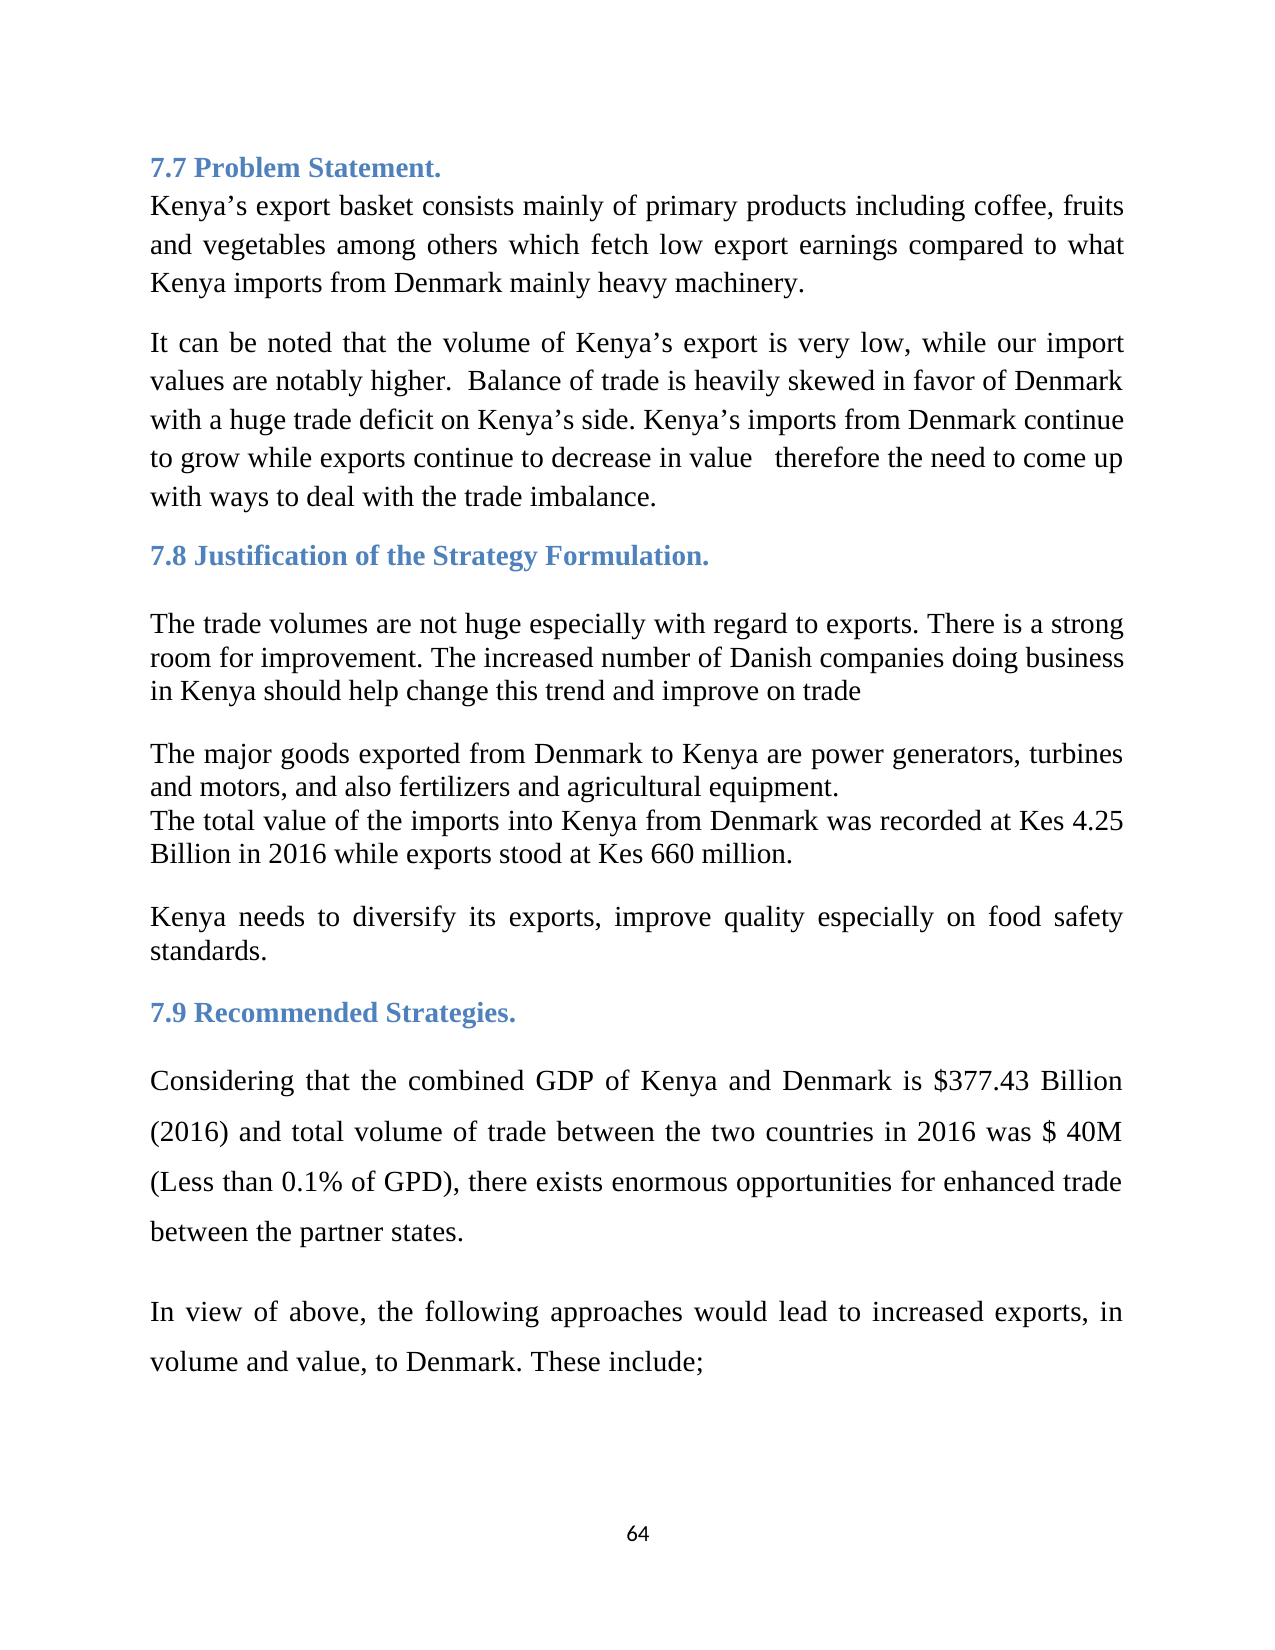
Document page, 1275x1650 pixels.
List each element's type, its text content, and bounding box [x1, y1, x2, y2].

text Considering that the combined GDP of Kenya and Denmark is $377.43 Billion (2016) and total volume of trade between the two countries in 2016 was $ 40M (Less than 0.1% of GPD), there exists enormous opportunities for enhanced trade between the partner states. [150, 1063, 1125, 1248]
text Kenya needs to diversify its exports, improve quality especially on food safety standards. [150, 899, 1125, 966]
subtitle 7.8 Justification of the Strategy Formulation. [150, 538, 1125, 572]
text The trade volumes are not huge especially with regard to exports. There is a strong room for improvement. The increased number of Danish companies doing business in Kenya should help change this trend and improve on trade [150, 606, 1125, 707]
text It can be noted that the volume of Kenya’s export is very low, while our import values are notably higher. Balance of trade is heavily skewed in favor of Denmark with a huge trade deficit on Kenya’s side. Kenya’s imports from Denmark continue to grow while exports continue to decrease in value therefore the need to come up with ways to deal with the trade imbalance. [150, 325, 1125, 513]
subtitle 7.9 Recommended Strategies. [150, 996, 1125, 1029]
text In view of above, the following approaches would lead to increased exports, in volume and value, to Denmark. These include; [150, 1294, 1125, 1378]
text Kenya’s export basket consists mainly of primary products including coffee, fruits and vegetables among others which fetch low export earnings compared to what Kenya imports from Denmark mainly heavy machinery. [150, 188, 1125, 299]
subtitle 7.7 Problem Statement. [150, 150, 1125, 183]
text The major goods exported from Denmark to Kenya are power generators, turbines and motors, and also fertilizers and agricultural equipment. The total value of the imports into Kenya from Denmark was recorded at Kes 4.25 Billion in 2016 while exports stood at Kes 660 million. [150, 736, 1125, 870]
